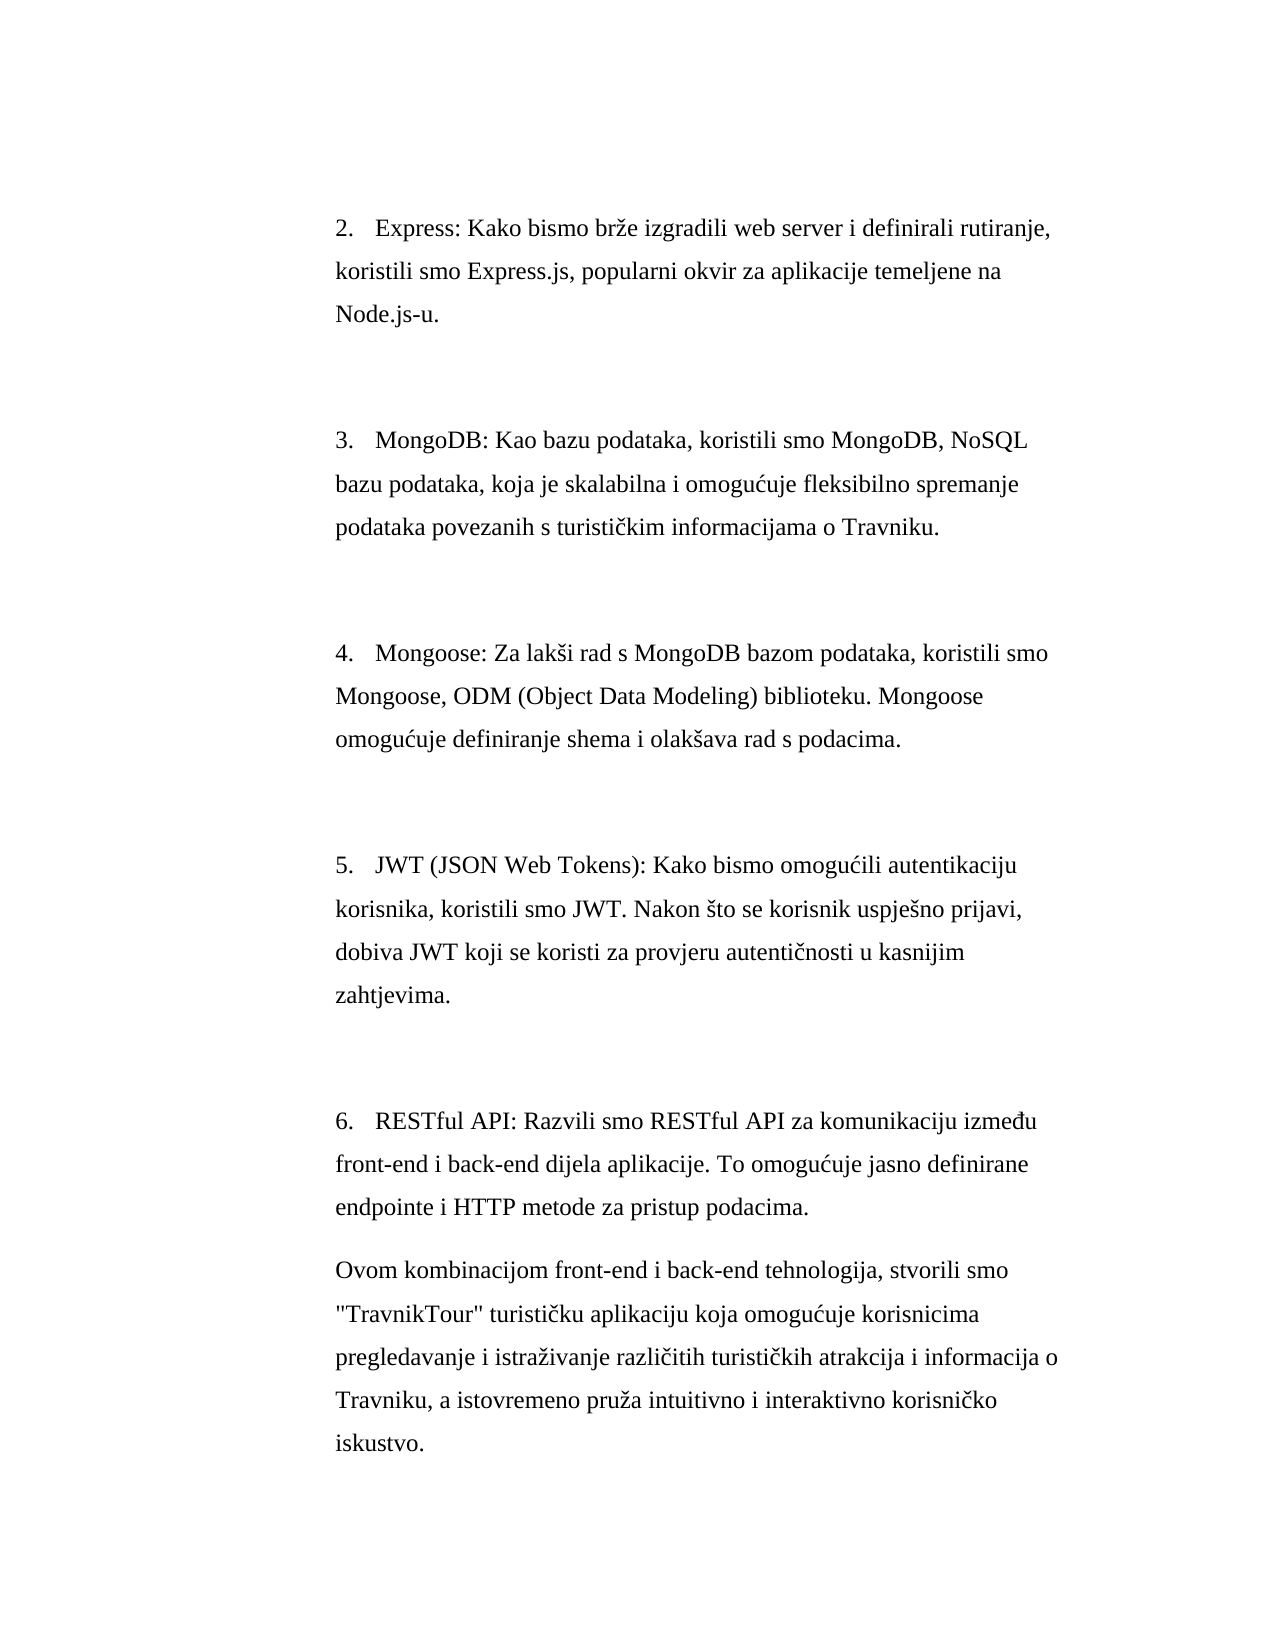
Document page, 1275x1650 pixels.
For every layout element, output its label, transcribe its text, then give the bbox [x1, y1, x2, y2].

text 5. JWT (JSON Web Tokens): Kako bismo omogućili autentikaciju korisnika, koristili smo JWT. Nakon što se korisnik uspješno prijavi, dobiva JWT koji se koristi za provjeru autentičnosti u kasnijim zahtjevima. [335, 851, 1066, 1009]
text 2. Express: Kako bismo brže izgradili web server i definirali rutiranje, koristili smo Express.js, popularni okvir za aplikacije temeljene na Node.js-u. [335, 213, 1066, 328]
text Ovom kombinacijom front-end i back-end tehnologija, stvorili smo "TravnikTour" turističku aplikaciju koja omogućuje korisnicima pregledavanje i istraživanje različitih turističkih atrakcija i informacija o Travniku, a istovremeno pruža intuitivno i interaktivno korisničko iskustvo. [335, 1256, 1066, 1457]
text 4. Mongoose: Za lakši rad s MongoDB bazom podataka, koristili smo Mongoose, ODM (Object Data Modeling) biblioteku. Mongoose omogućuje definiranje shema i olakšava rad s podacima. [335, 638, 1066, 753]
text 3. MongoDB: Kao bazu podataka, koristili smo MongoDB, NoSQL bazu podataka, koja je skalabilna i omogućuje fleksibilno spremanje podataka povezanih s turističkim informacijama o Travniku. [335, 426, 1066, 541]
text 6. RESTful API: Razvili smo RESTful API za komunikaciju između front-end i back-end dijela aplikacije. To omogućuje jasno definirane endpointe i HTTP metode za pristup podacima. [335, 1106, 1066, 1221]
